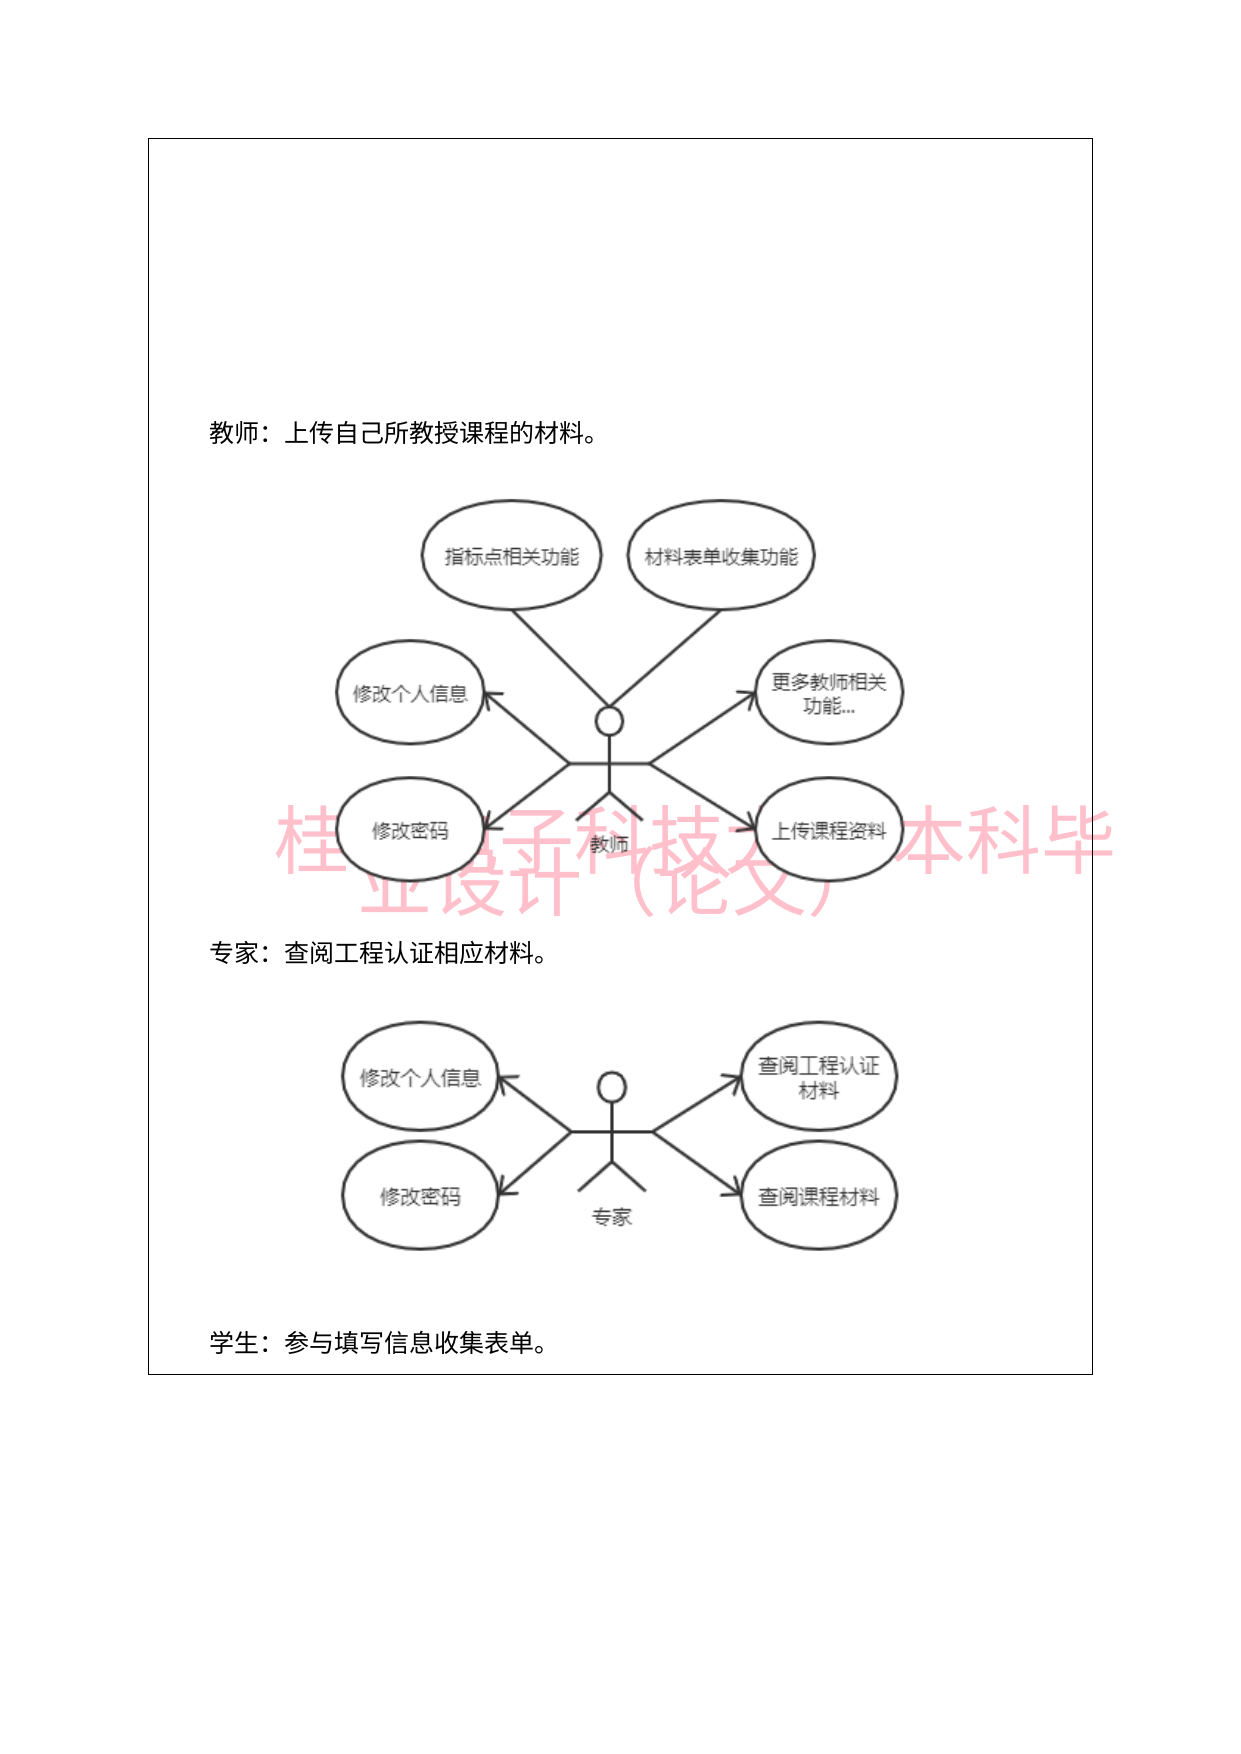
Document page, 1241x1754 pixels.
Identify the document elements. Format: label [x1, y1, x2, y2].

table_cell [149, 139, 1092, 1374]
picture [300, 464, 940, 918]
picture [304, 984, 936, 1288]
